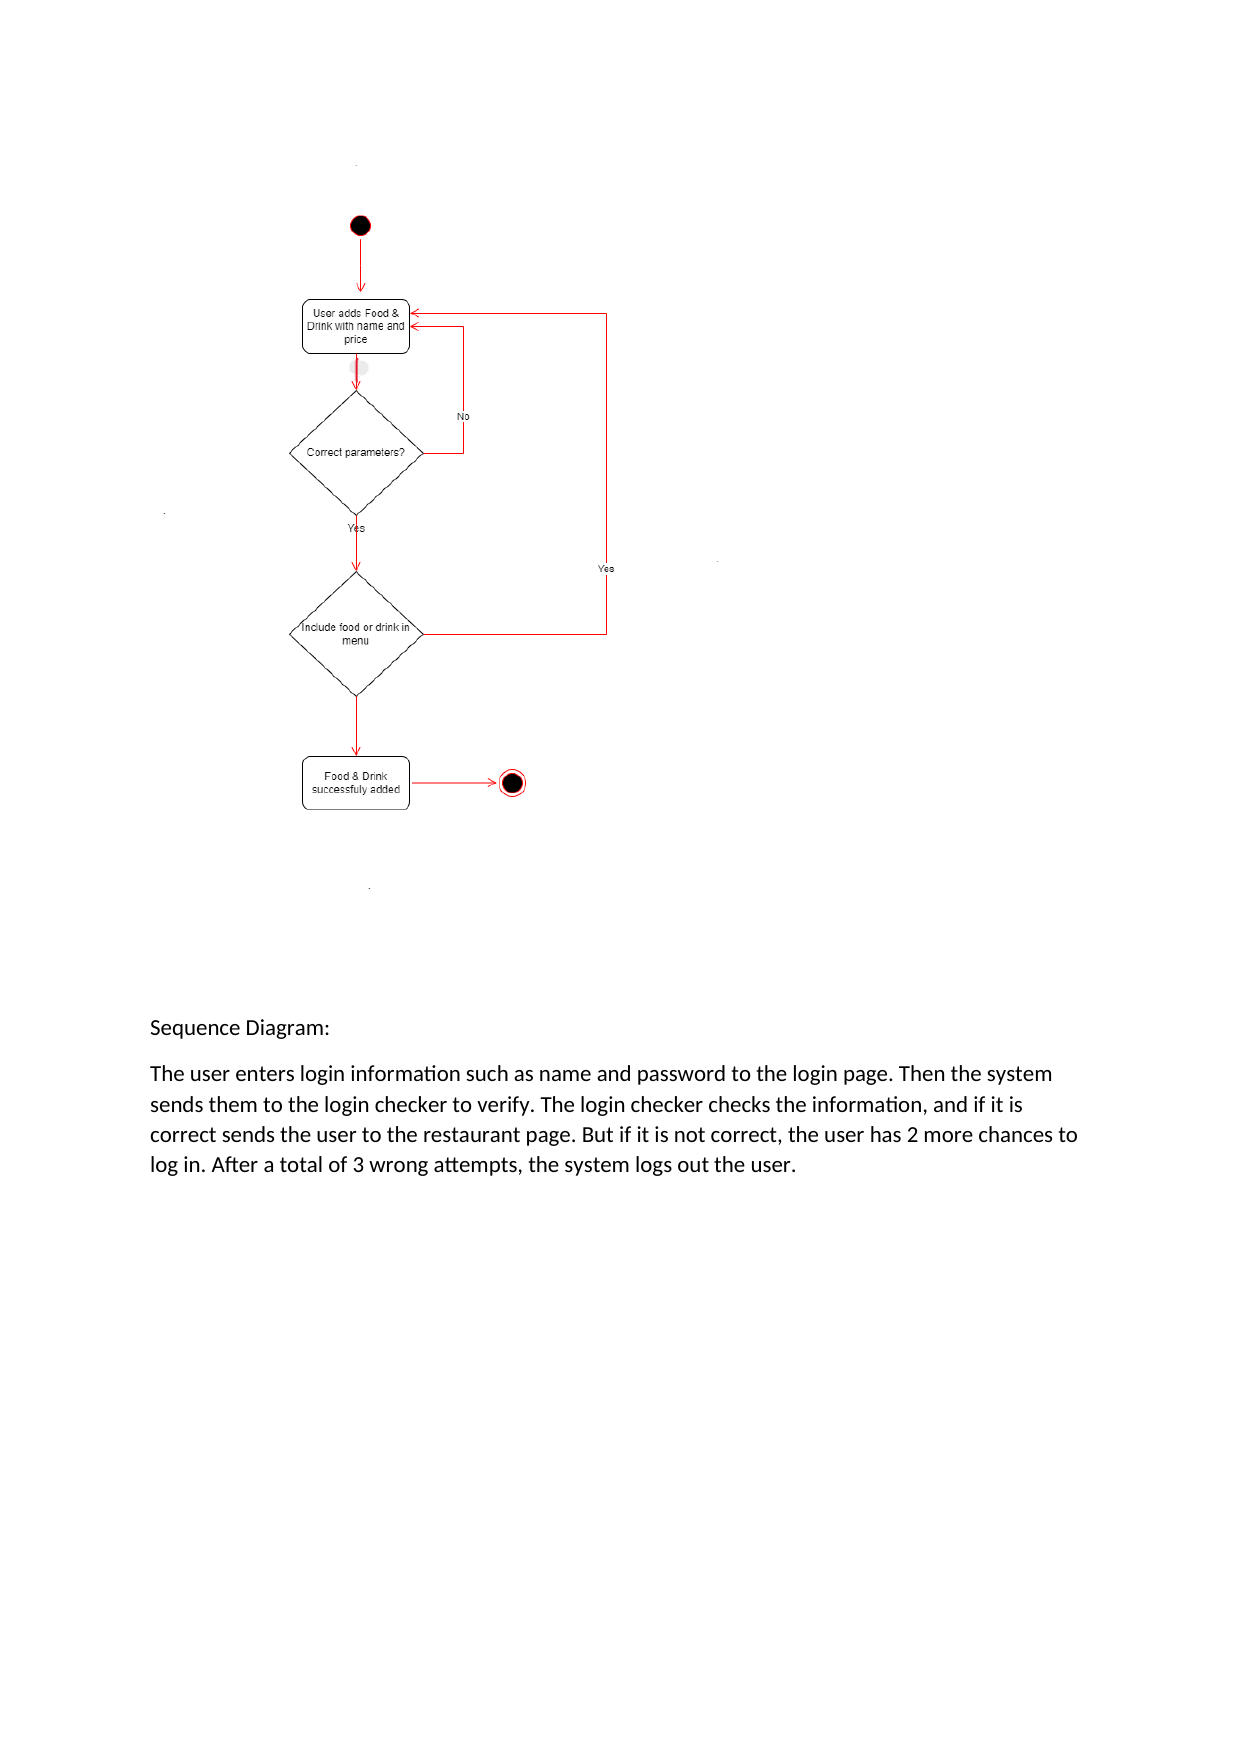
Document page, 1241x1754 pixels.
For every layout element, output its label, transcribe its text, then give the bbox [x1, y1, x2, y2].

text Sequence Diagram: [150, 1013, 1090, 1041]
text The user enters login information such as name and password to the login page. Then the system sends them to the login checker to verify. The login checker checks the information, and if it is correct sends the user to the restaurant page. But if it is not correct, the user has 2 more chances to log in. After a total of 3 wrong attempts, the system logs out the user. [150, 1059, 1090, 1178]
picture [150, 150, 732, 900]
